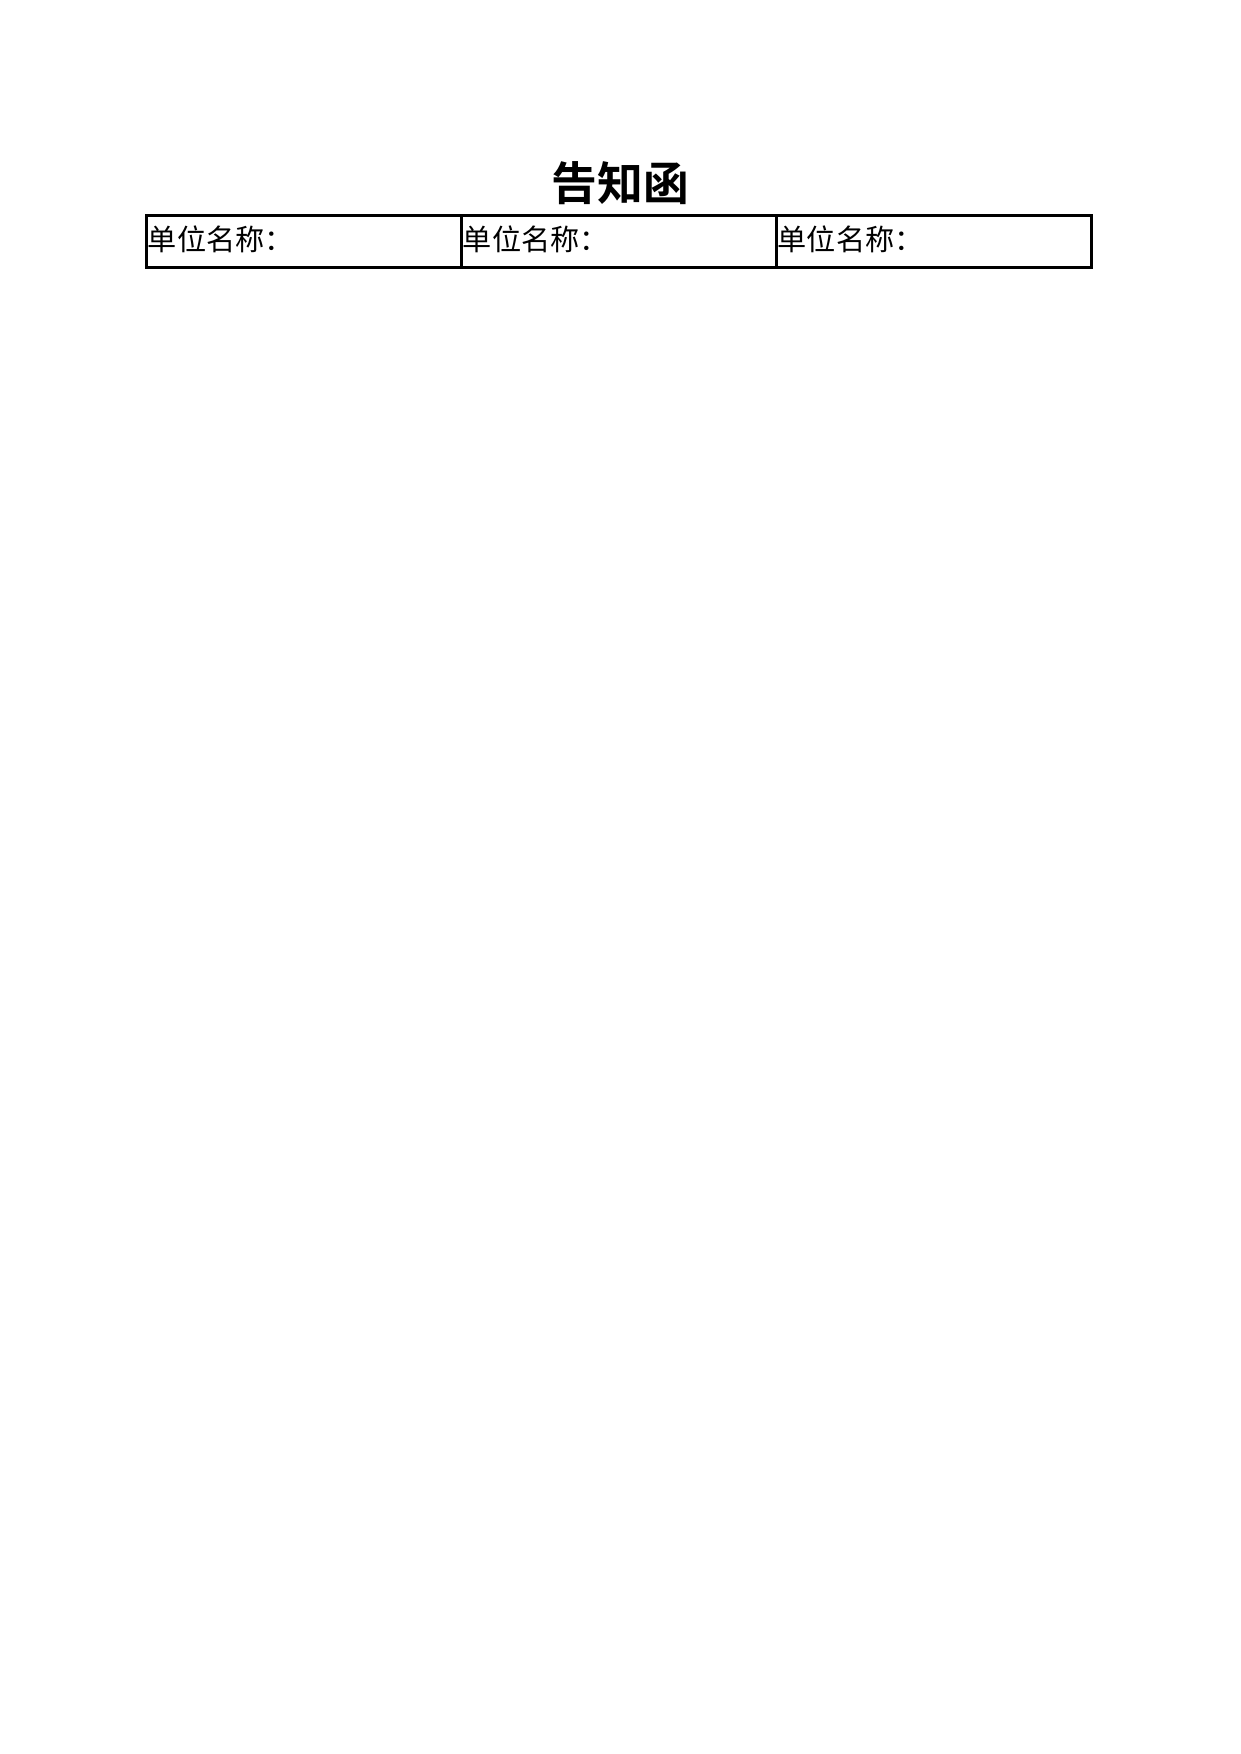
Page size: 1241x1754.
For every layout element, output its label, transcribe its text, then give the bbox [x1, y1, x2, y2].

table_header 单位名称： [463, 217, 775, 266]
table_header 单位名称： [778, 217, 1090, 266]
text 告知函 [148, 148, 1092, 214]
table_header 单位名称： [148, 217, 460, 266]
